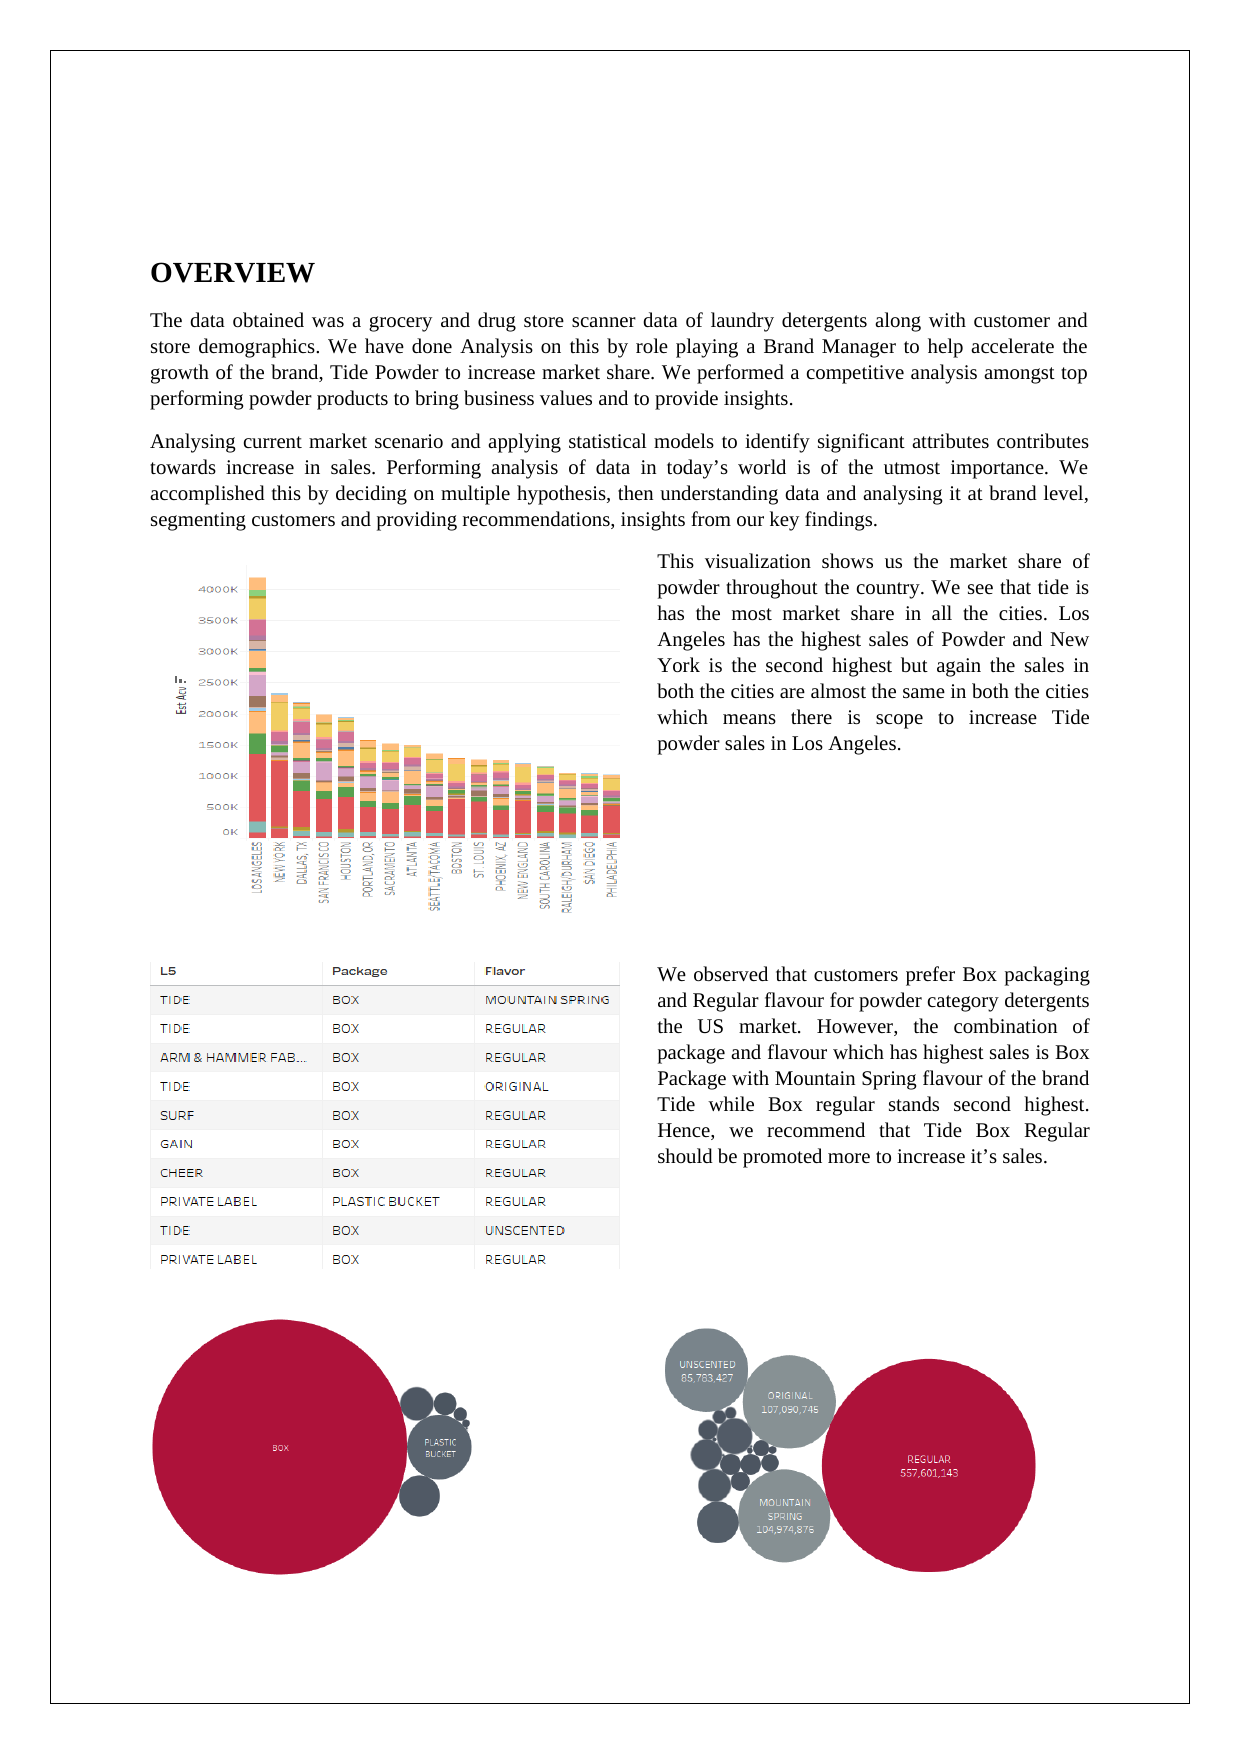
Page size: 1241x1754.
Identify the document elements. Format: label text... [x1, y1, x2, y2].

picture [657, 1287, 1060, 1592]
picture [150, 549, 620, 944]
text This visualization shows us the market share of powder throughout the country. We see that tide is has the most market share in all the cities. Los Angeles has the highest sales of Powder and New York is the second highest but again the sales in both the cities are almost the same in both the cities which means there is scope to increase Tide powder sales in Los Angeles. [657, 549, 1090, 755]
picture [150, 962, 620, 1269]
text The data obtained was a grocery and drug store scanner data of laundry detergents along with customer and store demographics. We have done Analysis on this by role playing a Brand Manager to help accelerate the growth of the brand, Tide Powder to increase market share. We performed a competitive analysis amongst top performing powder products to bring business values and to provide insights. [150, 308, 1090, 410]
picture [150, 1294, 496, 1592]
text OVERVIEW [150, 256, 1090, 289]
text Analysing current market scenario and applying statistical models to identify significant attributes contributes towards increase in sales. Performing analysis of data in today’s world is of the utmost importance. We accomplished this by deciding on multiple hypothesis, then understanding data and analysing it at brand level, segmenting customers and providing recommendations, insights from our key findings. [150, 429, 1090, 531]
text We observed that customers prefer Box packaging and Regular flavour for powder category detergents the US market. However, the combination of package and flavour which has highest sales is Box Package with Mountain Spring flavour of the brand Tide while Box regular stands second highest. Hence, we recommend that Tide Box Regular should be promoted more to increase it’s sales. [657, 962, 1090, 1168]
